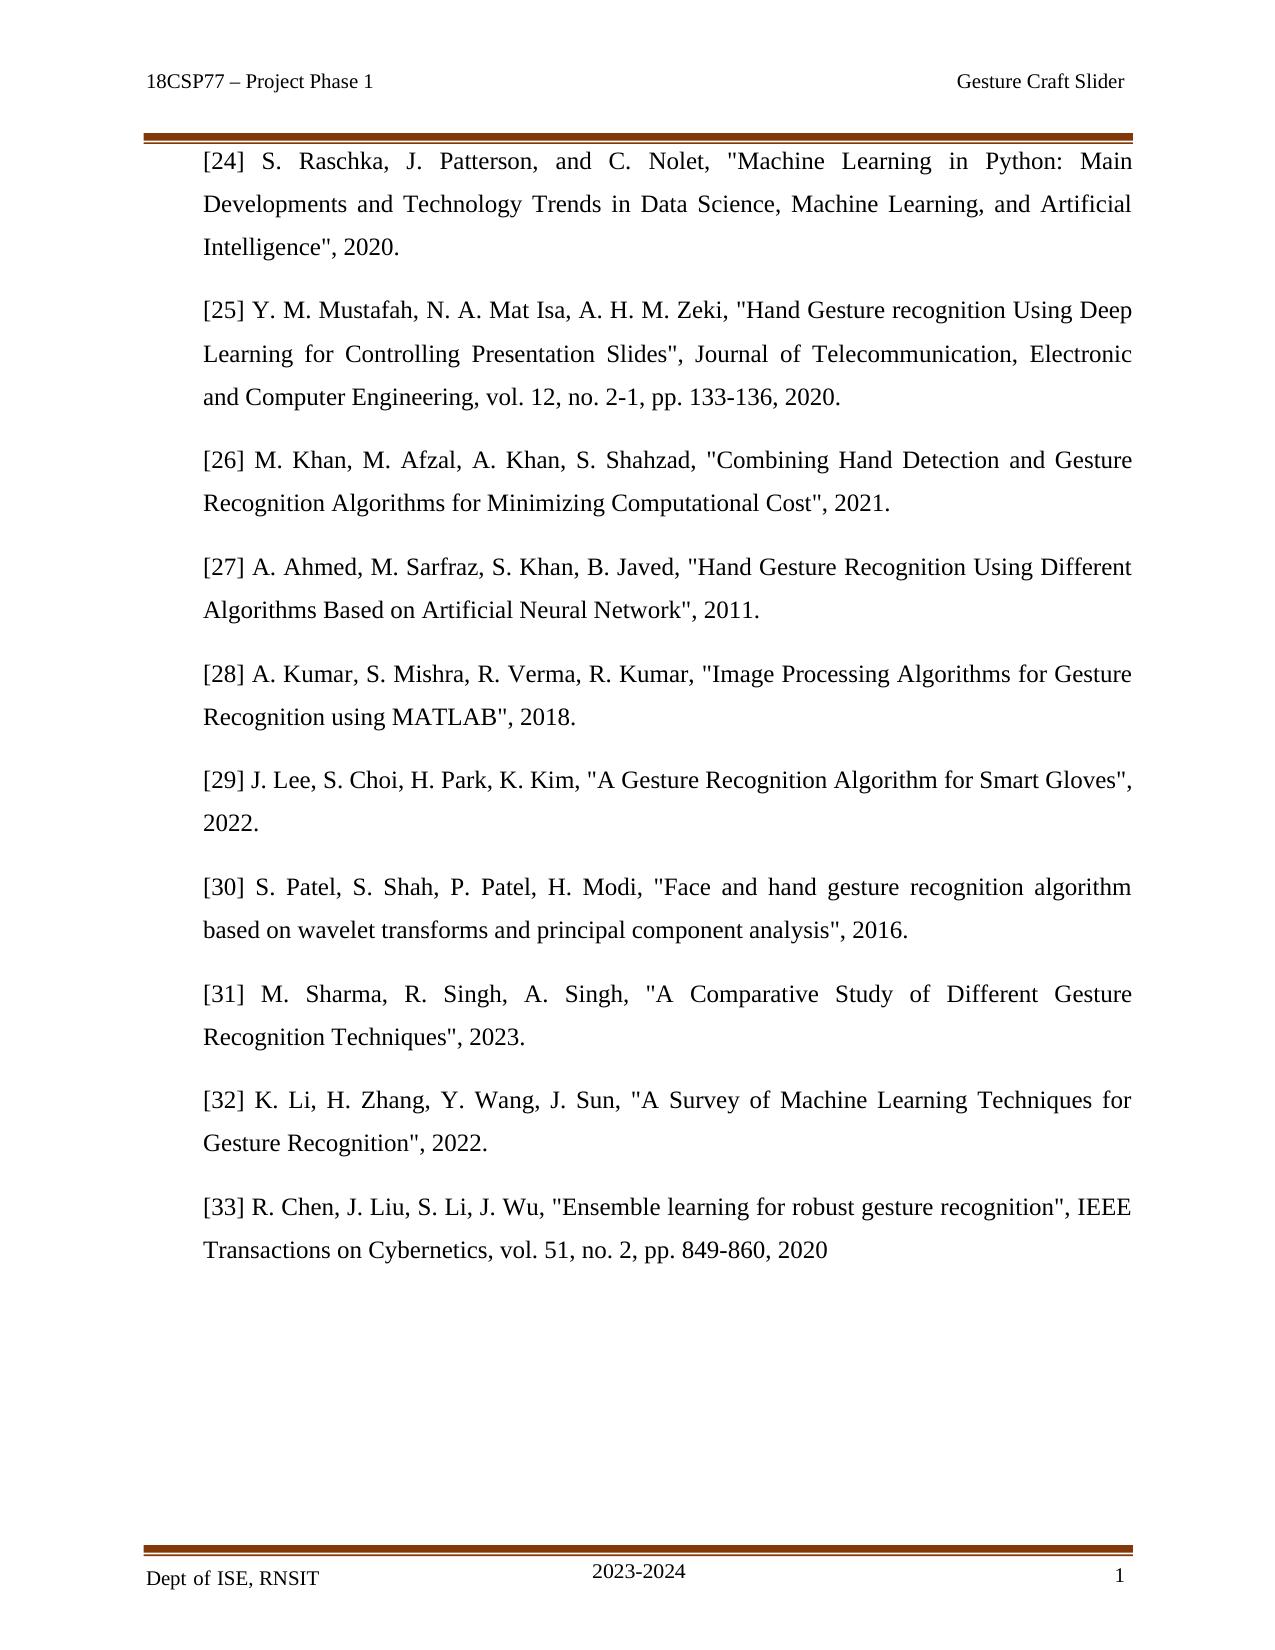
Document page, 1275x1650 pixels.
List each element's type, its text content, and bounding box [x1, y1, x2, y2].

list [27] A. Ahmed, M. Sarfraz, S. Khan, B. Javed, "Hand Gesture Recognition Using Different Algorithms Based on Artificial Neural Network", 2011. [203, 552, 1133, 624]
list [30] S. Patel, S. Shah, P. Patel, H. Modi, "Face and hand gesture recognition algorithm based on wavelet transforms and principal component analysis", 2016. [203, 872, 1133, 944]
list [33] R. Chen, J. Liu, S. Li, J. Wu, "Ensemble learning for robust gesture recognition", IEEE Transactions on Cybernetics, vol. 51, no. 2, pp. 849-860, 2020 [203, 1192, 1133, 1264]
list [24] S. Raschka, J. Patterson, and C. Nolet, "Machine Learning in Python: Main Developments and Technology Trends in Data Science, Machine Learning, and Artificial Intelligence", 2020. [203, 146, 1133, 261]
list [32] K. Li, H. Zhang, Y. Wang, J. Sun, "A Survey of Machine Learning Techniques for Gesture Recognition", 2022. [203, 1085, 1133, 1157]
list [26] M. Khan, M. Afzal, A. Khan, S. Shahzad, "Combining Hand Detection and Gesture Recognition Algorithms for Minimizing Computational Cost", 2021. [203, 445, 1133, 517]
list [28] A. Kumar, S. Mishra, R. Verma, R. Kumar, "Image Processing Algorithms for Gesture Recognition using MATLAB", 2018. [203, 659, 1133, 731]
list [31] M. Sharma, R. Singh, A. Singh, "A Comparative Study of Different Gesture Recognition Techniques", 2023. [203, 979, 1133, 1051]
list [25] Y. M. Mustafah, N. A. Mat Isa, A. H. M. Zeki, "Hand Gesture recognition Using Deep Learning for Controlling Presentation Slides", Journal of Telecommunication, Electronic and Computer Engineering, vol. 12, no. 2-1, pp. 133-136, 2020. [203, 296, 1133, 411]
list [29] J. Lee, S. Choi, H. Park, K. Kim, "A Gesture Recognition Algorithm for Smart Gloves", 2022. [203, 765, 1133, 837]
